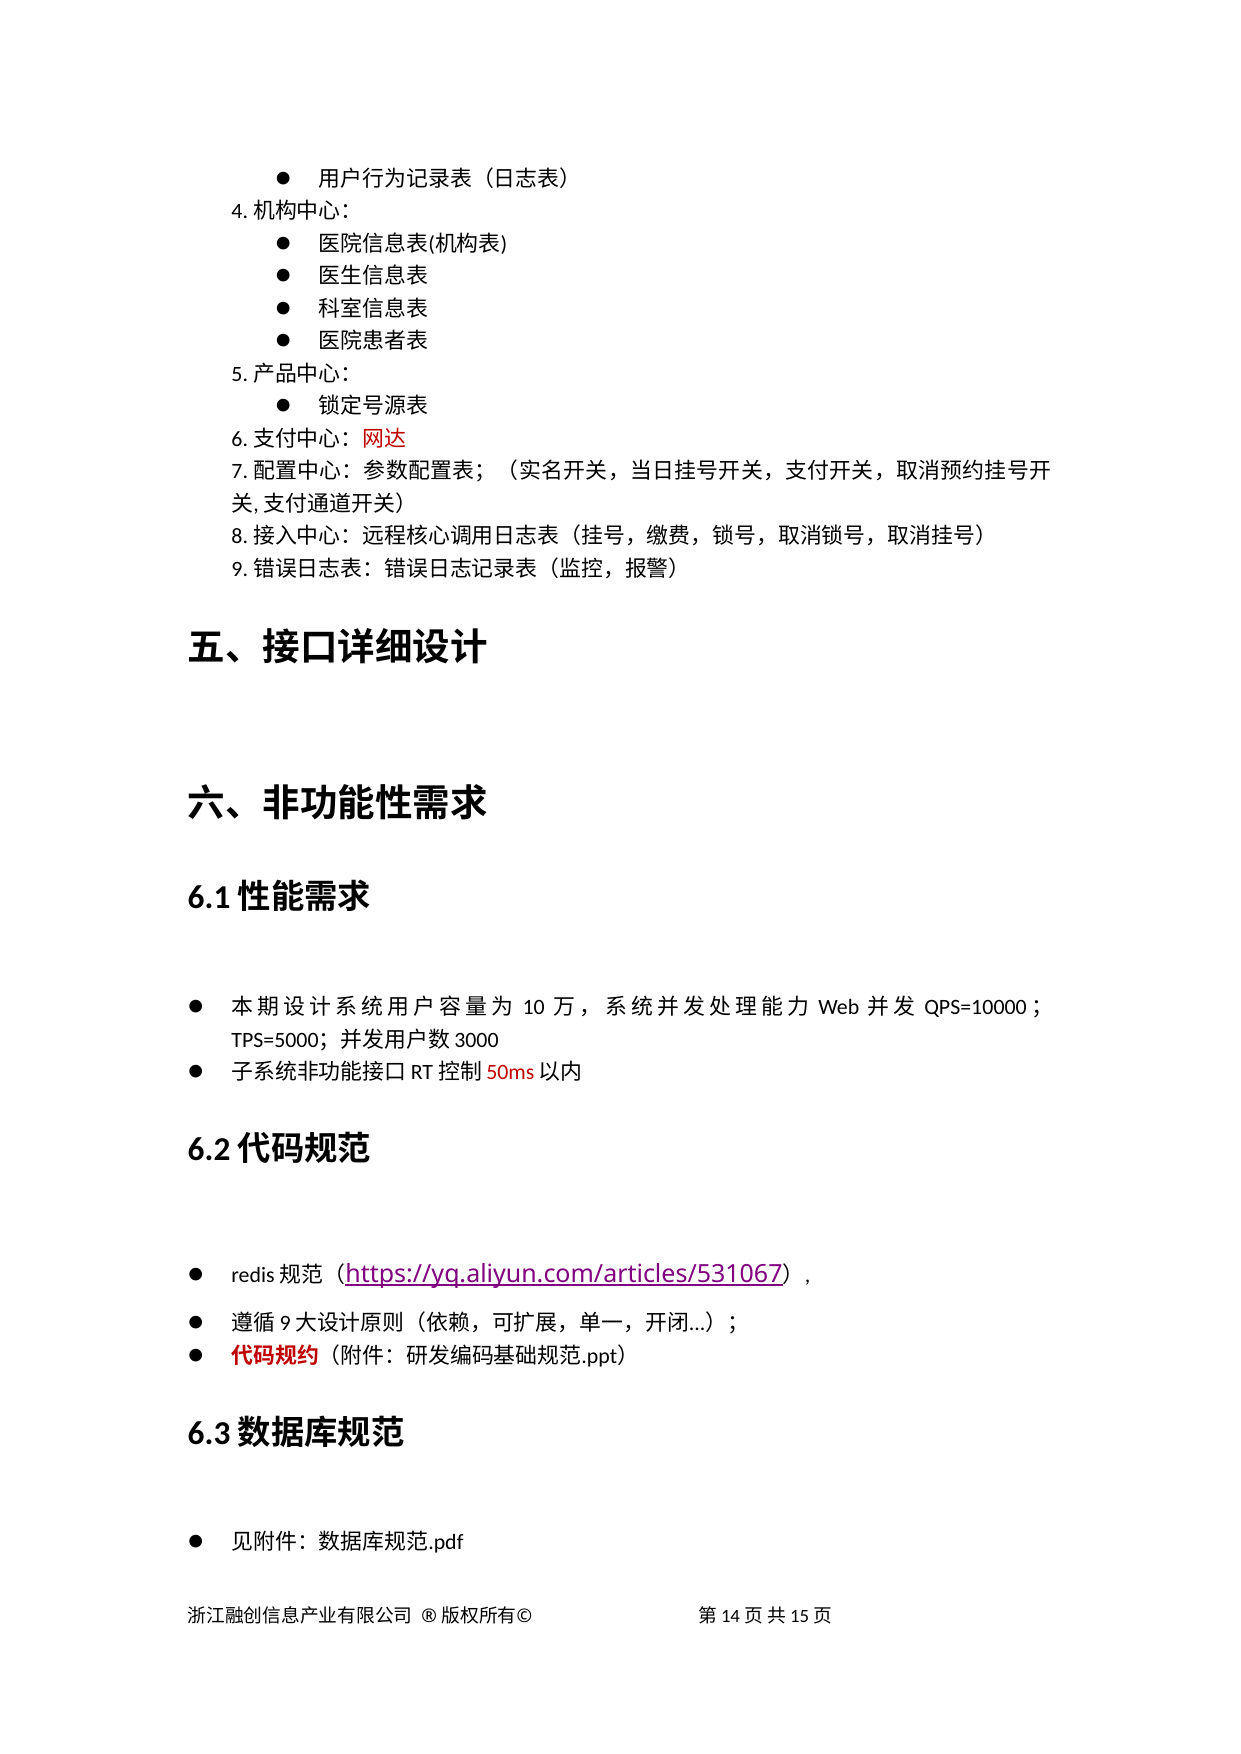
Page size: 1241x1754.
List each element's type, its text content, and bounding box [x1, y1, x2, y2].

list 遵循9大设计原则（依赖，可扩展，单一，开闭...）； [187, 1305, 1053, 1337]
list 医院信息表(机构表) [187, 225, 1053, 258]
list 机构中心： [231, 193, 1053, 225]
list 子系统非功能接口RT 控制50ms以内 [187, 1054, 1053, 1086]
subtitle 6.3 数据库规范 [187, 1397, 1053, 1462]
list 医生信息表 [187, 258, 1053, 290]
list 错误日志表：错误日志记录表（监控，报警） [231, 550, 1053, 583]
list 配置中心：参数配置表；（实名开关，当日挂号开关，支付开关，取消预约挂号开关, 支付通道开关） [231, 453, 1053, 518]
subtitle 6.2 代码规范 [187, 1113, 1053, 1178]
list redis 规范（https://yq.aliyun.com/articles/531067）, [187, 1240, 1053, 1305]
list 本期设计系统用户容量为10万，系统并发处理能力Web并发QPS=10000；TPS=5000；并发用户数3000 [187, 989, 1053, 1054]
list 医院患者表 [187, 323, 1053, 355]
subtitle 非功能性需求 [187, 768, 1053, 833]
list 产品中心： [231, 355, 1053, 388]
list 支付中心：网达 [231, 420, 1053, 453]
list 见附件：数据库规范.pdf [187, 1524, 1053, 1556]
subtitle 6.1 性能需求 [187, 862, 1053, 927]
list 科室信息表 [187, 290, 1053, 323]
list 接入中心：远程核心调用日志表（挂号，缴费，锁号，取消锁号，取消挂号） [231, 518, 1053, 550]
subtitle 接口详细设计 [187, 612, 1053, 677]
list 锁定号源表 [275, 388, 1053, 420]
list 用户行为记录表（日志表） [187, 160, 1053, 193]
list 代码规约（附件：研发编码基础规范.ppt） [187, 1337, 1053, 1370]
